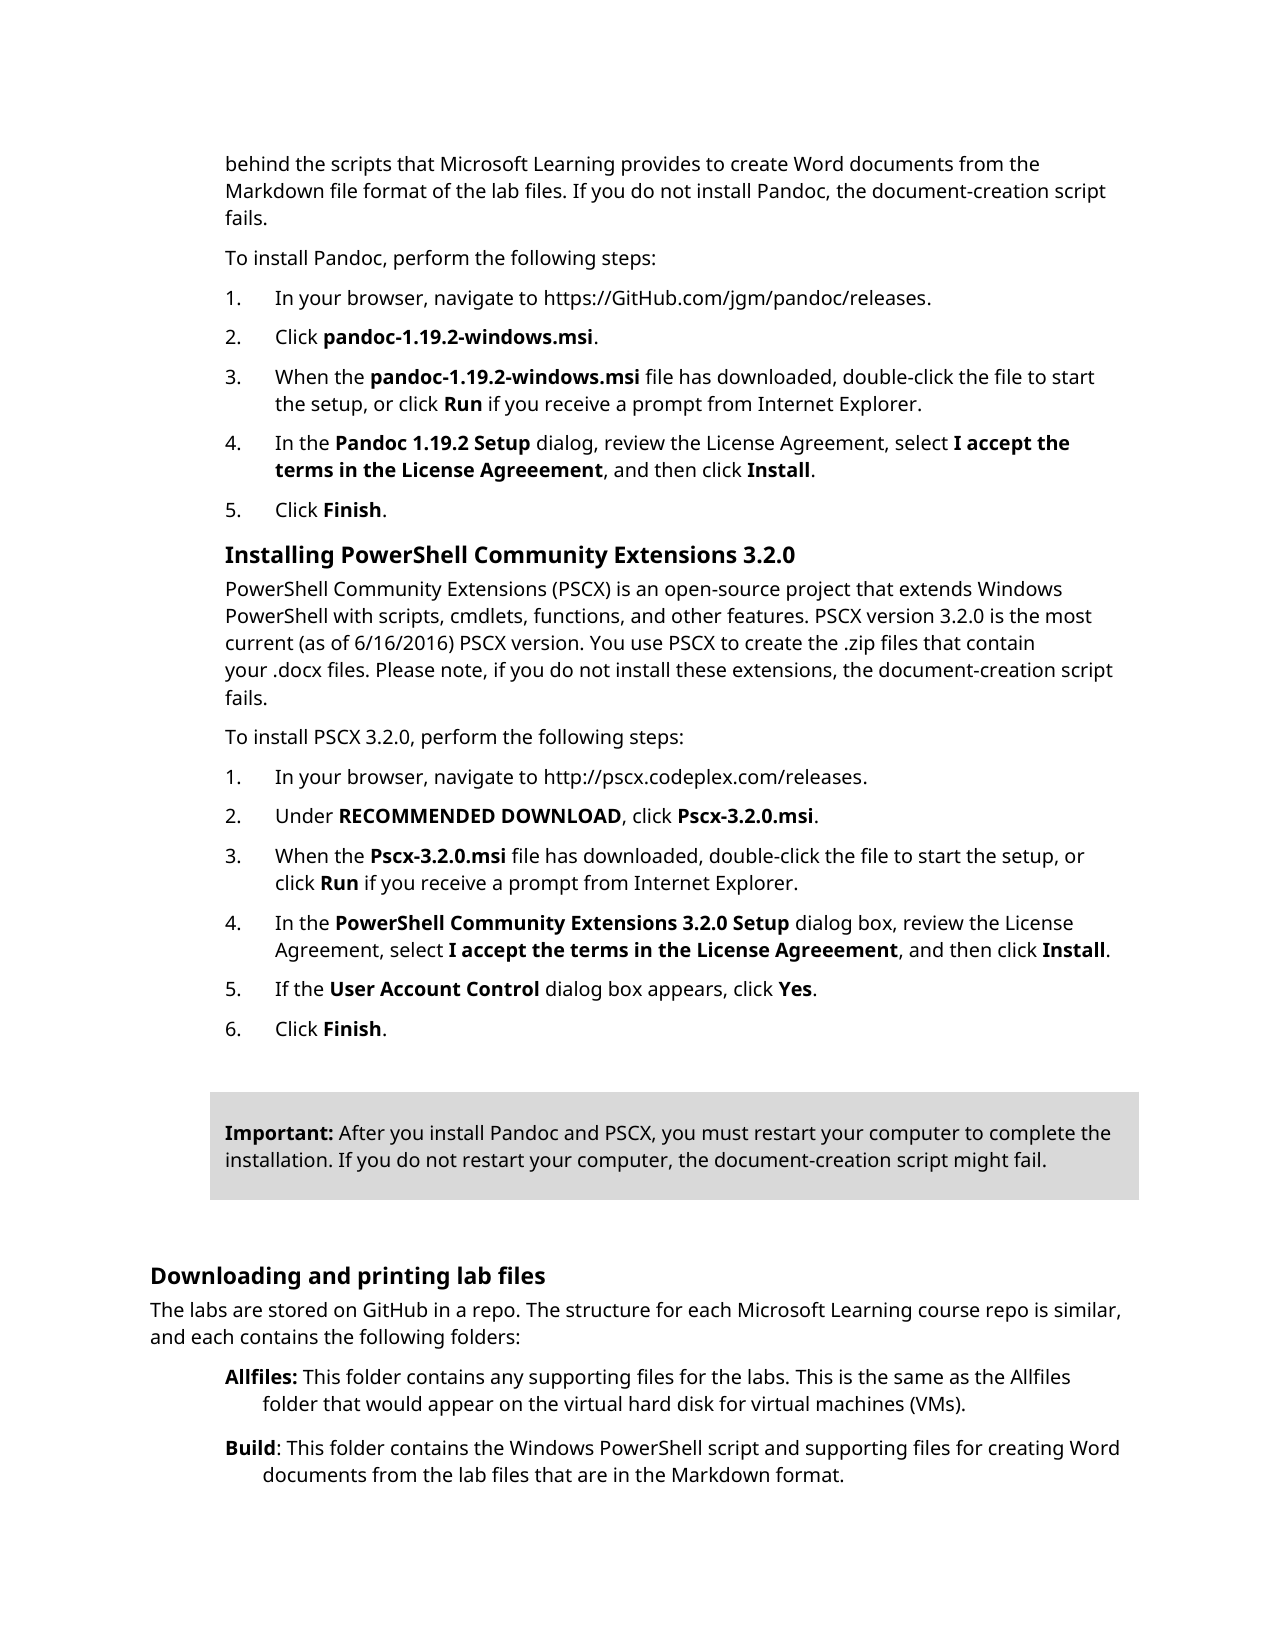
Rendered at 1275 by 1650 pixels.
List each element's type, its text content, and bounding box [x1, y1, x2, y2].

text When the Pscx-3.2.0.msi file has downloaded, double-click the file to start the setup, or click Run if you receive a prompt from Internet Explorer. [225, 842, 1125, 896]
list Build: This folder contains the Windows PowerShell script and supporting files for creating Word documents from the lab files that are in the Markdown format. [225, 1433, 1125, 1487]
text When the pandoc-1.19.2-windows.msi file has downloaded, double-click the file to start the setup, or click Run if you receive a prompt from Internet Explorer. [225, 362, 1125, 417]
text Click Finish. [225, 1014, 1125, 1042]
text The labs are stored on GitHub in a repo. The structure for each Microsoft Learning course repo is similar, and each contains the following folders: [150, 1296, 1125, 1350]
text In the Pandoc 1.19.2 Setup dialog, review the License Agreement, select I accept the terms in the License Agreeement, and then click Install. [225, 429, 1125, 483]
text If the User Account Control dialog box appears, click Yes. [225, 975, 1125, 1002]
list In your browser, navigate to http://pscx.codeplex.com/releases. [225, 762, 1125, 789]
text To install PSCX 3.2.0, perform the following steps: [225, 723, 1125, 750]
text Under RECOMMENDED DOWNLOAD, click Pscx-3.2.0.msi. [225, 802, 1125, 829]
text PowerShell Community Extensions (PSCX) is an open-source project that extends Windows PowerShell with scripts, cmdlets, functions, and other features. PSCX version 3.2.0 is the most current (as of 6/16/2016) PSCX version. You use PSCX to create the .zip files that contain your .docx files. Please note, if you do not install these extensions, the document-creation script fails. [225, 575, 1125, 710]
list Allfiles: This folder contains any supporting files for the labs. This is the same as the Allfiles folder that would appear on the virtual hard disk for virtual machines (VMs). [225, 1362, 1125, 1417]
text Click Finish. [225, 496, 1125, 523]
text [225, 150, 1125, 231]
text In the PowerShell Community Extensions 3.2.0 Setup dialog box, review the License Agreement, select I accept the terms in the License Agreeement, and then click Install. [225, 908, 1125, 962]
text Important: After you install Pandoc and PSCX, you must restart your computer to complete the installation. If you do not restart your computer, the document-creation script might fail. [217, 1098, 1133, 1194]
text To install Pandoc, perform the following steps: [225, 244, 1125, 271]
subtitle Downloading and printing lab files [150, 1262, 1125, 1289]
subtitle Installing PowerShell Community Extensions 3.2.0 [225, 542, 1125, 569]
list In your browser, navigate to https://GitHub.com/jgm/pandoc/releases. [225, 283, 1125, 310]
text Click pandoc-1.19.2-windows.msi. [225, 323, 1125, 350]
